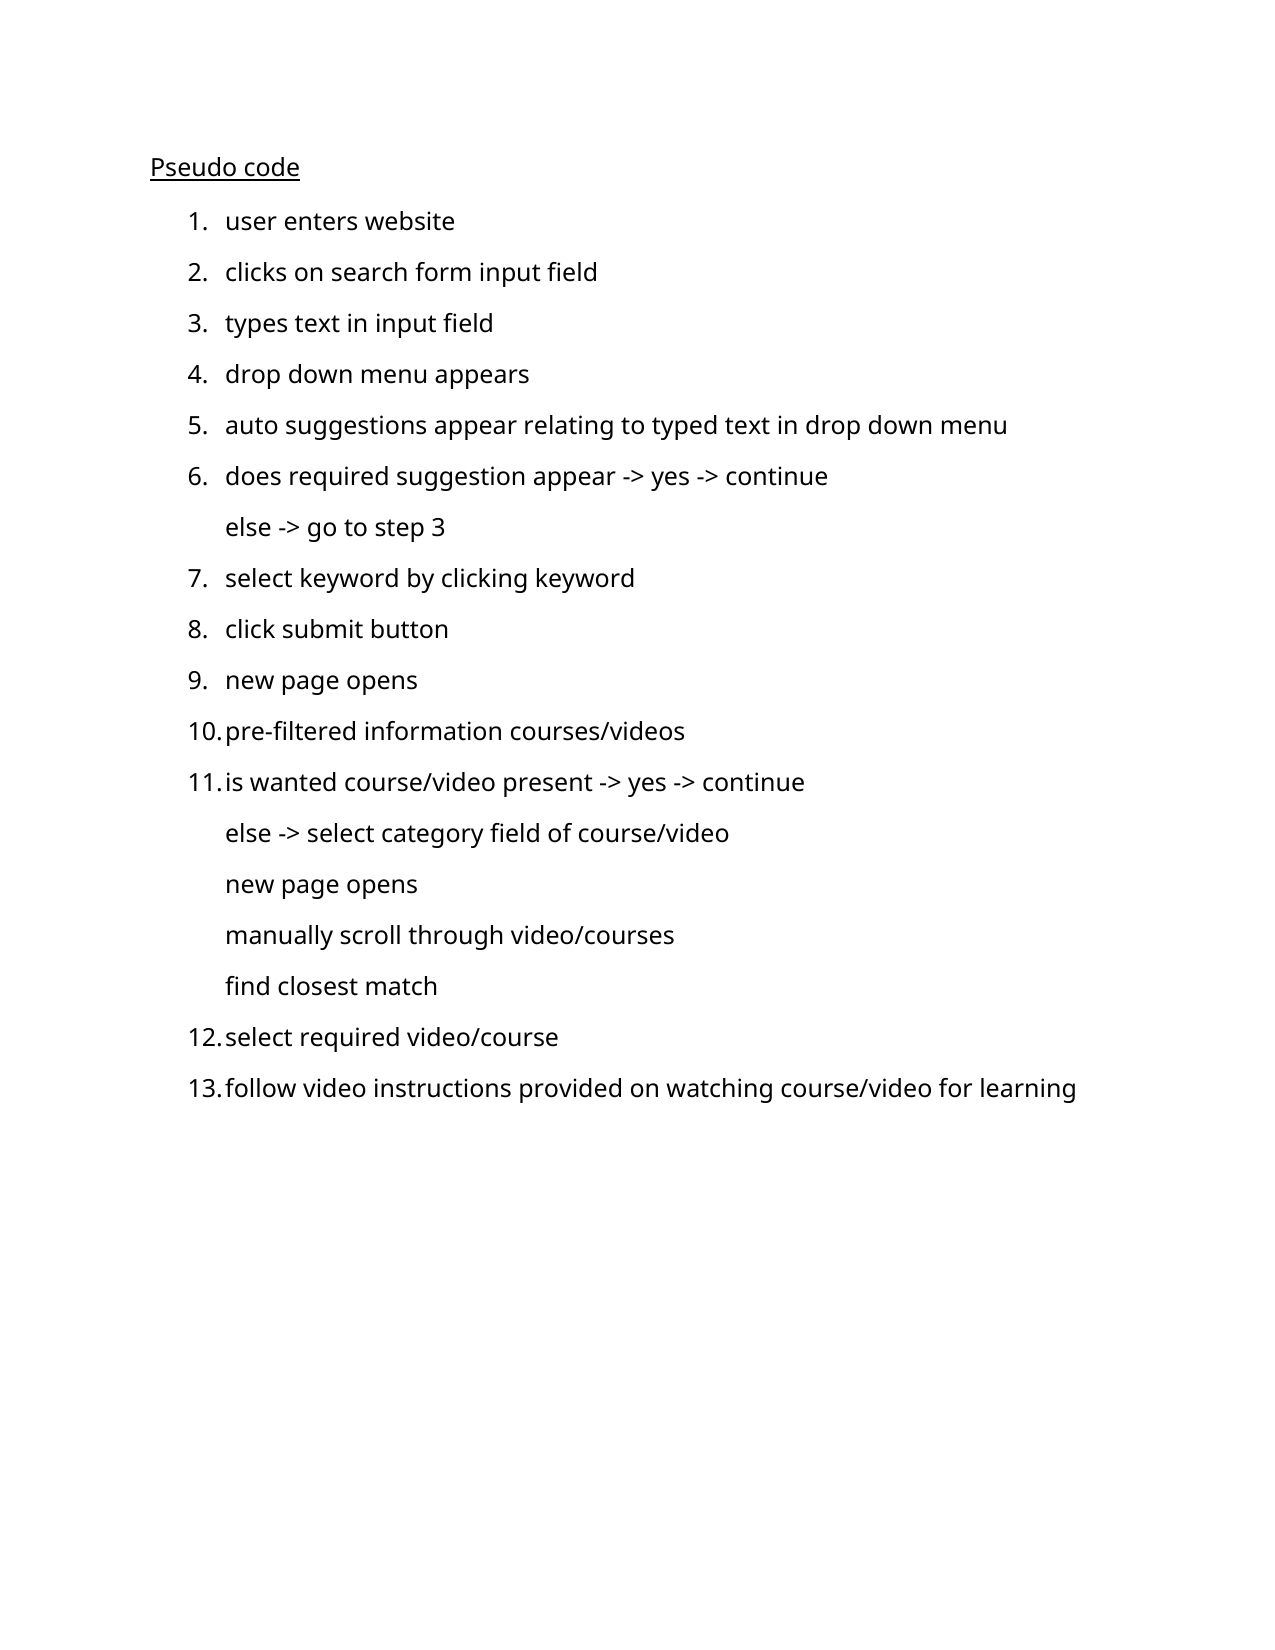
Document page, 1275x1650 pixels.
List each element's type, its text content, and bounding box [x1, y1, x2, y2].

list new page opens [187, 663, 1125, 697]
text Pseudo code [150, 150, 1125, 184]
list follow video instructions provided on watching course/video for learning [187, 1071, 1125, 1147]
list auto suggestions appear relating to typed text in drop down menu [187, 408, 1125, 442]
list clicks on search form input field [187, 254, 1125, 288]
list user enters website [187, 203, 1125, 237]
list click submit button [187, 612, 1125, 646]
list is wanted course/video present -> yes -> continue else -> select category field of course/video new page opens [187, 765, 1125, 901]
list does required suggestion appear -> yes -> continue [187, 459, 1125, 493]
list drop down menu appears [187, 357, 1125, 391]
list else -> go to step 3 [225, 510, 1125, 544]
list types text in input field [187, 306, 1125, 339]
list manually scroll through video/courses [225, 918, 1125, 952]
list pre-filtered information courses/videos [187, 714, 1125, 748]
list select required video/course [187, 1020, 1125, 1054]
list find closest match [225, 969, 1125, 1003]
list select keyword by clicking keyword [187, 561, 1125, 595]
